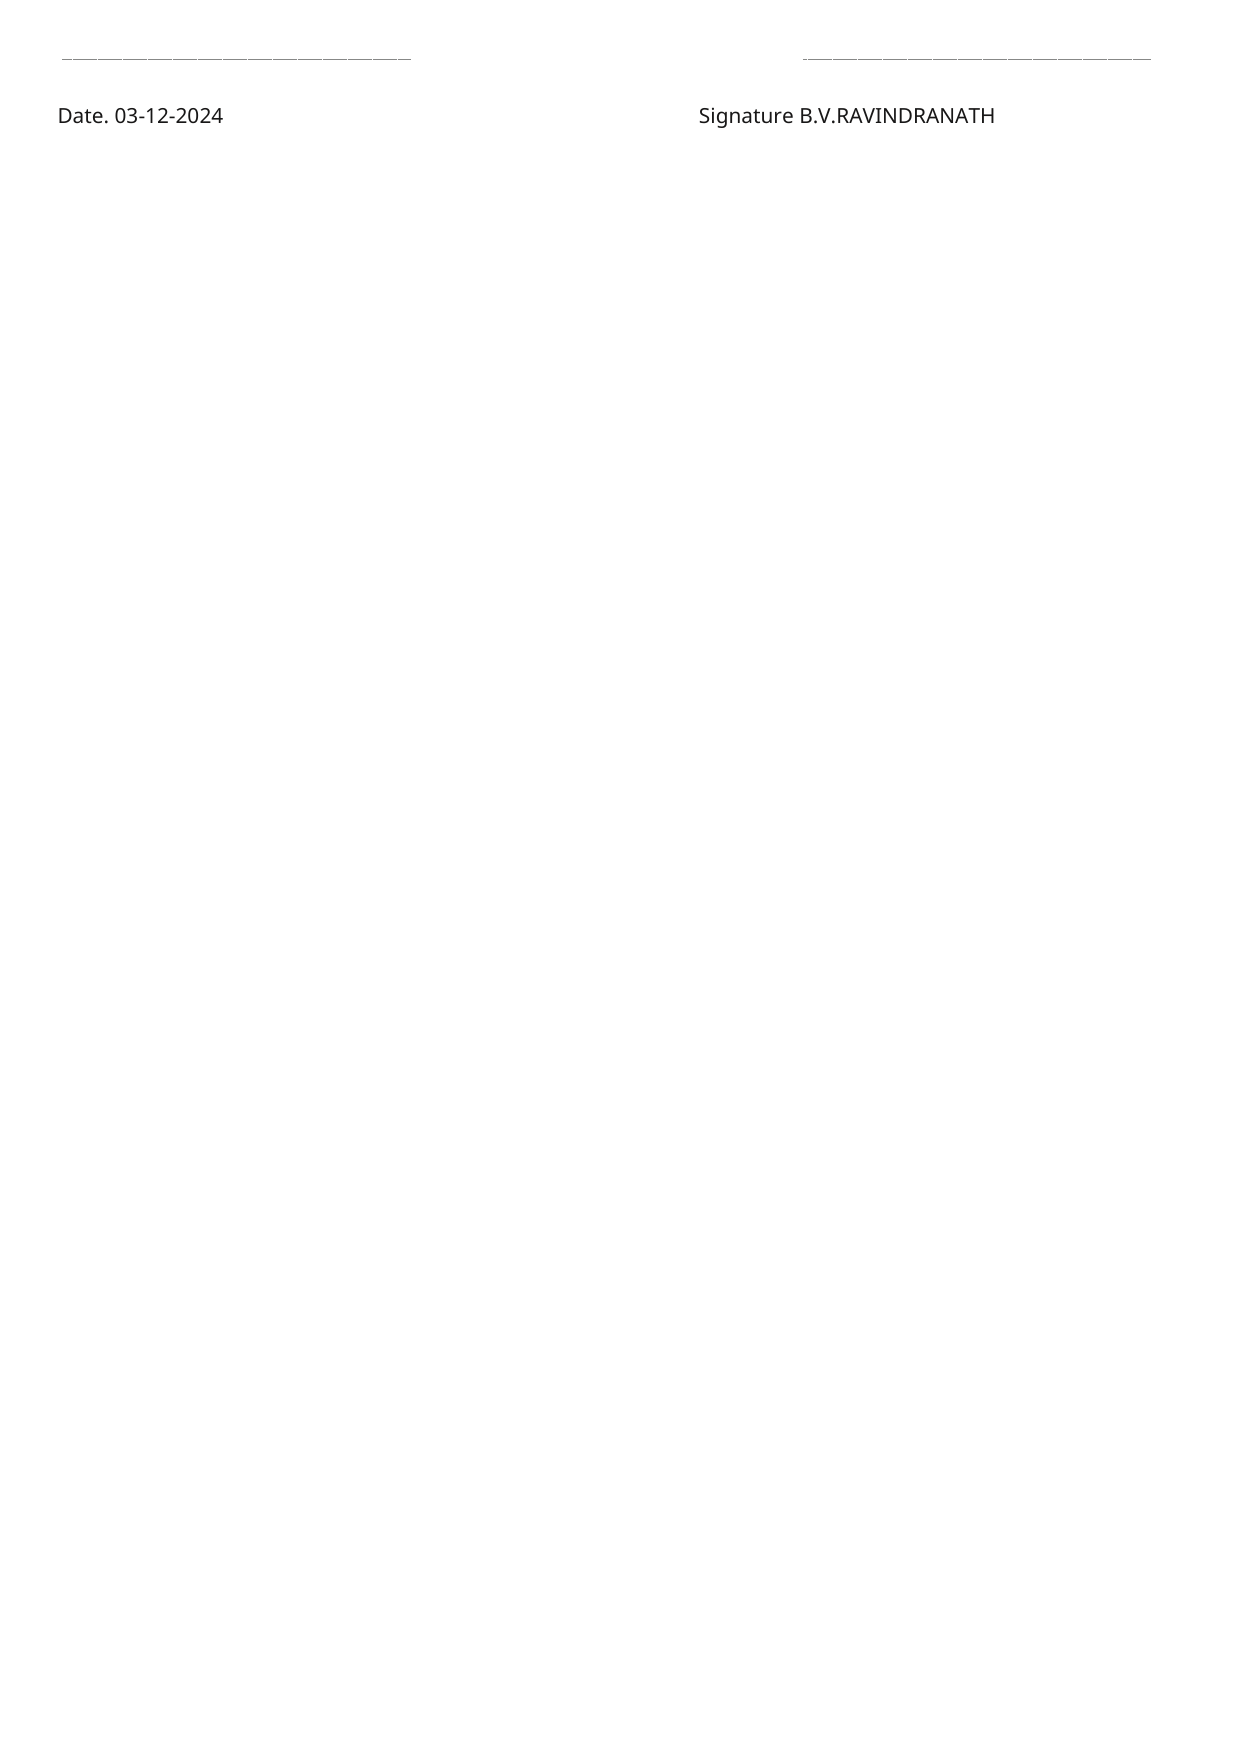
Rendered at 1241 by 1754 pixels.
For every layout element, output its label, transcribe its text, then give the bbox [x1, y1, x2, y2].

text Date. 03-12-2024 Signature B.V.RAVINDRANATH [57, 102, 1156, 130]
